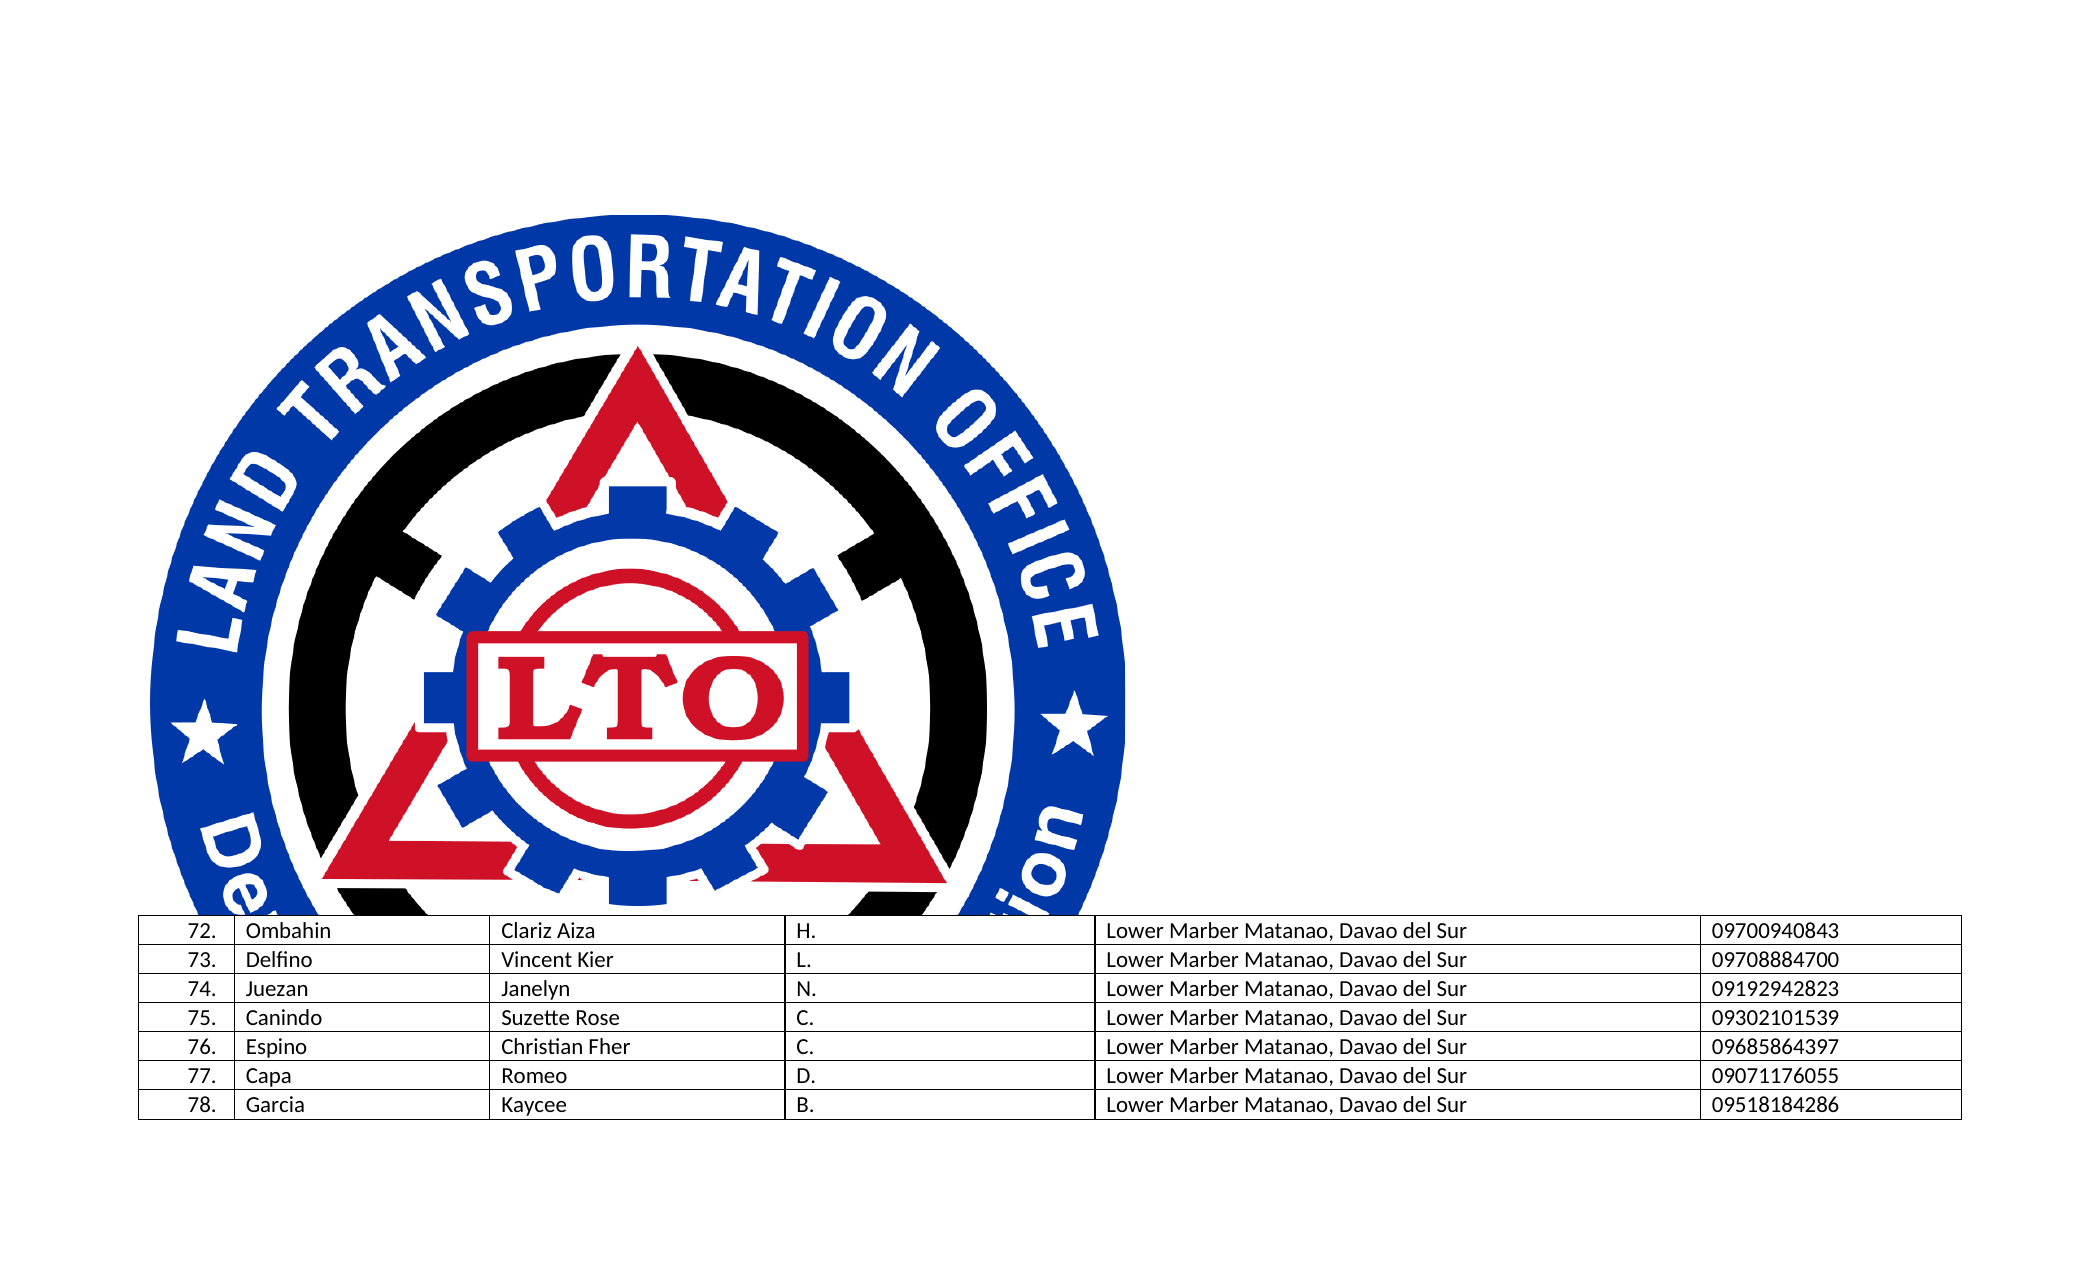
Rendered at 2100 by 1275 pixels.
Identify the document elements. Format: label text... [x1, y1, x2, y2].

table_cell Clariz Aiza [490, 916, 784, 944]
table_cell Janelyn [490, 974, 784, 1002]
table_cell Suzette Rose [490, 1003, 784, 1031]
table_cell N. [786, 974, 1094, 1002]
table_cell [139, 1090, 234, 1118]
table_cell Lower Marber Matanao, Davao del Sur [1096, 1061, 1700, 1089]
table_cell [139, 1061, 234, 1089]
table_cell Romeo [490, 1061, 784, 1089]
table_cell Vincent Kier [490, 945, 784, 973]
table_cell Kaycee [490, 1090, 784, 1118]
table_cell Espino [235, 1032, 489, 1060]
picture [150, 215, 1125, 915]
table_cell Lower Marber Matanao, Davao del Sur [1096, 916, 1700, 944]
table_cell 09708884700 [1701, 945, 1961, 973]
table_cell Christian Fher [490, 1032, 784, 1060]
table_cell C. [786, 1003, 1094, 1031]
table_cell [139, 974, 234, 1002]
table_cell Lower Marber Matanao, Davao del Sur [1096, 974, 1700, 1002]
table_cell Delfino [235, 945, 489, 973]
table_cell Lower Marber Matanao, Davao del Sur [1096, 945, 1700, 973]
table_cell [139, 1003, 234, 1031]
table_cell Ombahin [235, 916, 489, 944]
table_cell 09685864397 [1701, 1032, 1961, 1060]
table_cell 09071176055 [1701, 1061, 1961, 1089]
table_cell [139, 945, 234, 973]
table_cell D. [786, 1061, 1094, 1089]
table_cell 09192942823 [1701, 974, 1961, 1002]
table_cell [139, 1032, 234, 1060]
table_cell Lower Marber Matanao, Davao del Sur [1096, 1090, 1700, 1118]
table_cell C. [786, 1032, 1094, 1060]
table_cell B. [786, 1090, 1094, 1118]
table_cell 09518184286 [1701, 1090, 1961, 1118]
table_cell H. [786, 916, 1094, 944]
table_cell Capa [235, 1061, 489, 1089]
table_cell Lower Marber Matanao, Davao del Sur [1096, 1003, 1700, 1031]
table_cell [139, 916, 234, 944]
table_cell 09700940843 [1701, 916, 1961, 944]
table_cell Lower Marber Matanao, Davao del Sur [1096, 1032, 1700, 1060]
table_cell Canindo [235, 1003, 489, 1031]
table_cell Garcia [235, 1090, 489, 1118]
table_cell L. [786, 945, 1094, 973]
table_cell 09302101539 [1701, 1003, 1961, 1031]
table_cell Juezan [235, 974, 489, 1002]
